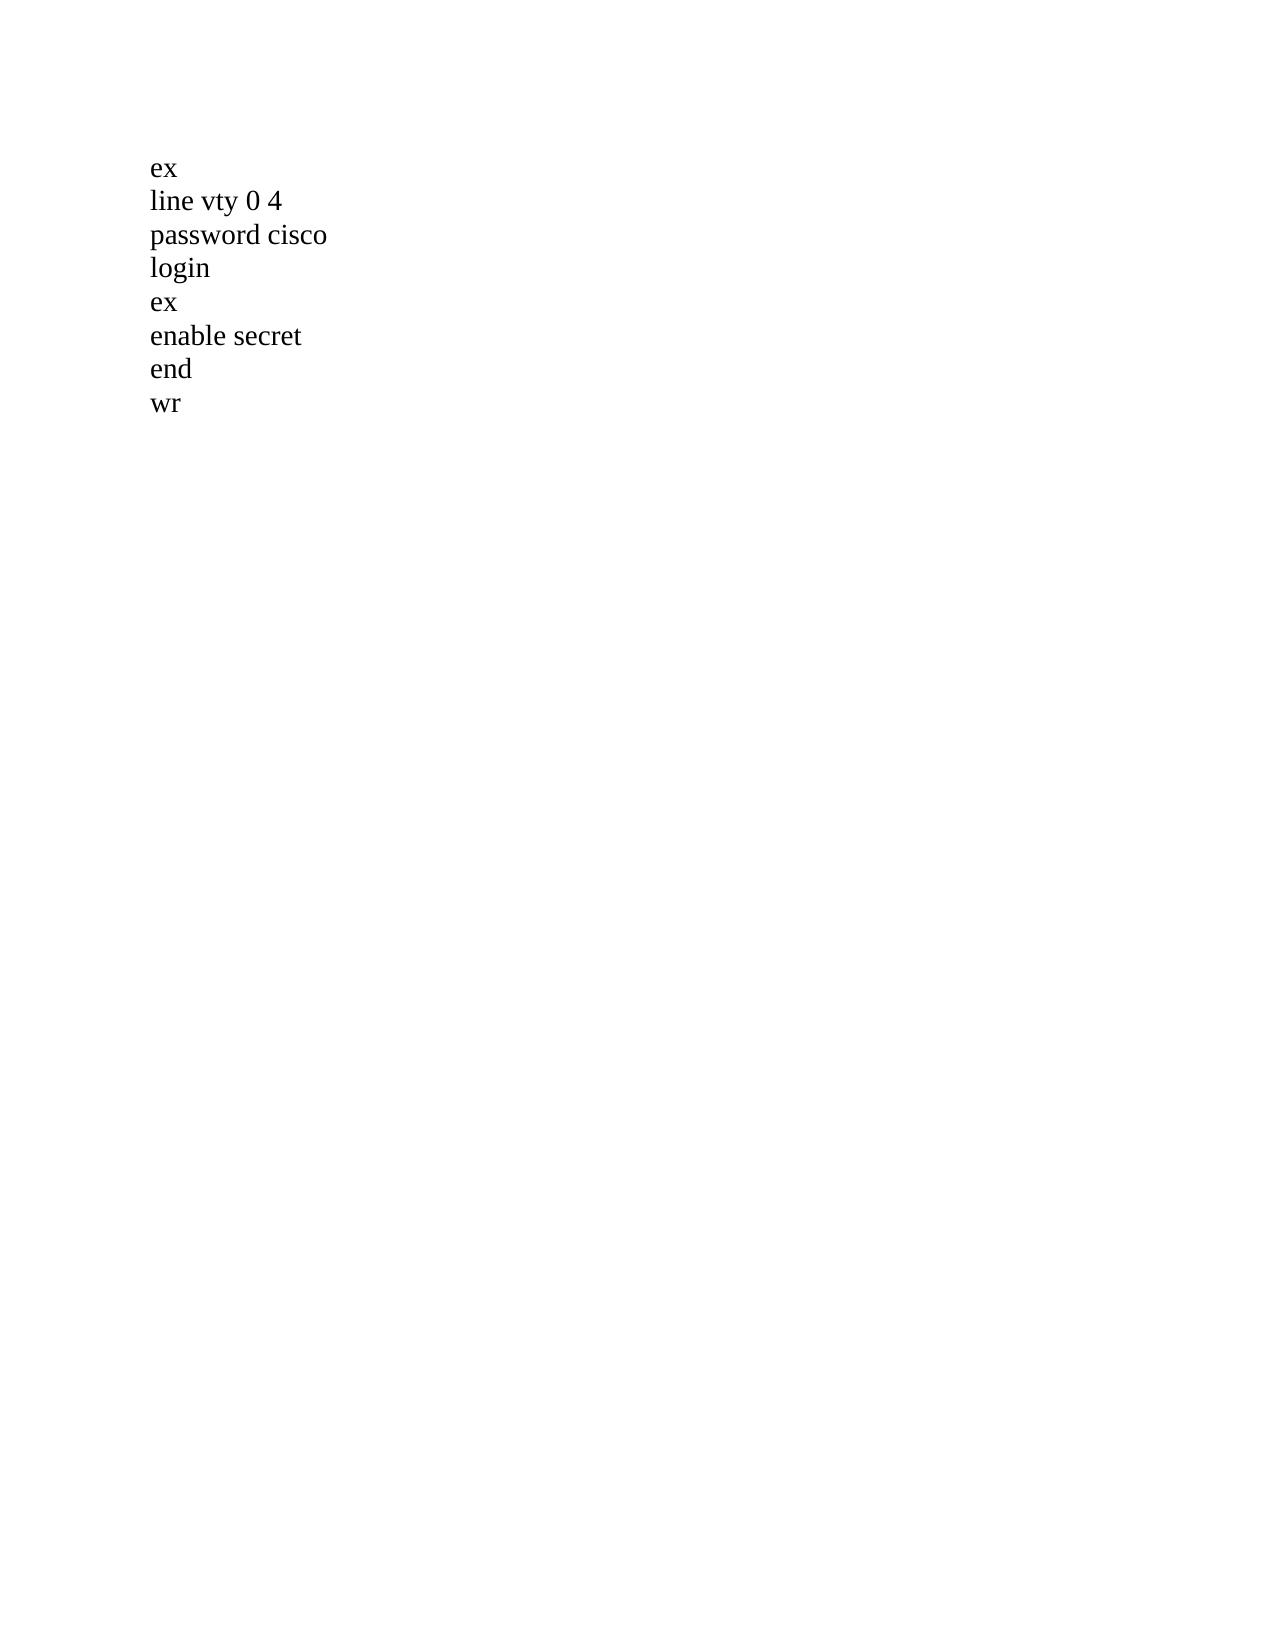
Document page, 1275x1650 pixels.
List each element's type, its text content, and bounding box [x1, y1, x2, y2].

text enable secret [150, 318, 1125, 351]
text end [150, 351, 1125, 385]
text wr [150, 385, 1125, 418]
text login [150, 251, 1125, 284]
text password cisco [150, 217, 1125, 251]
text line vty 0 4 [150, 183, 1125, 217]
text ex [150, 150, 1125, 183]
text ex [150, 284, 1125, 318]
